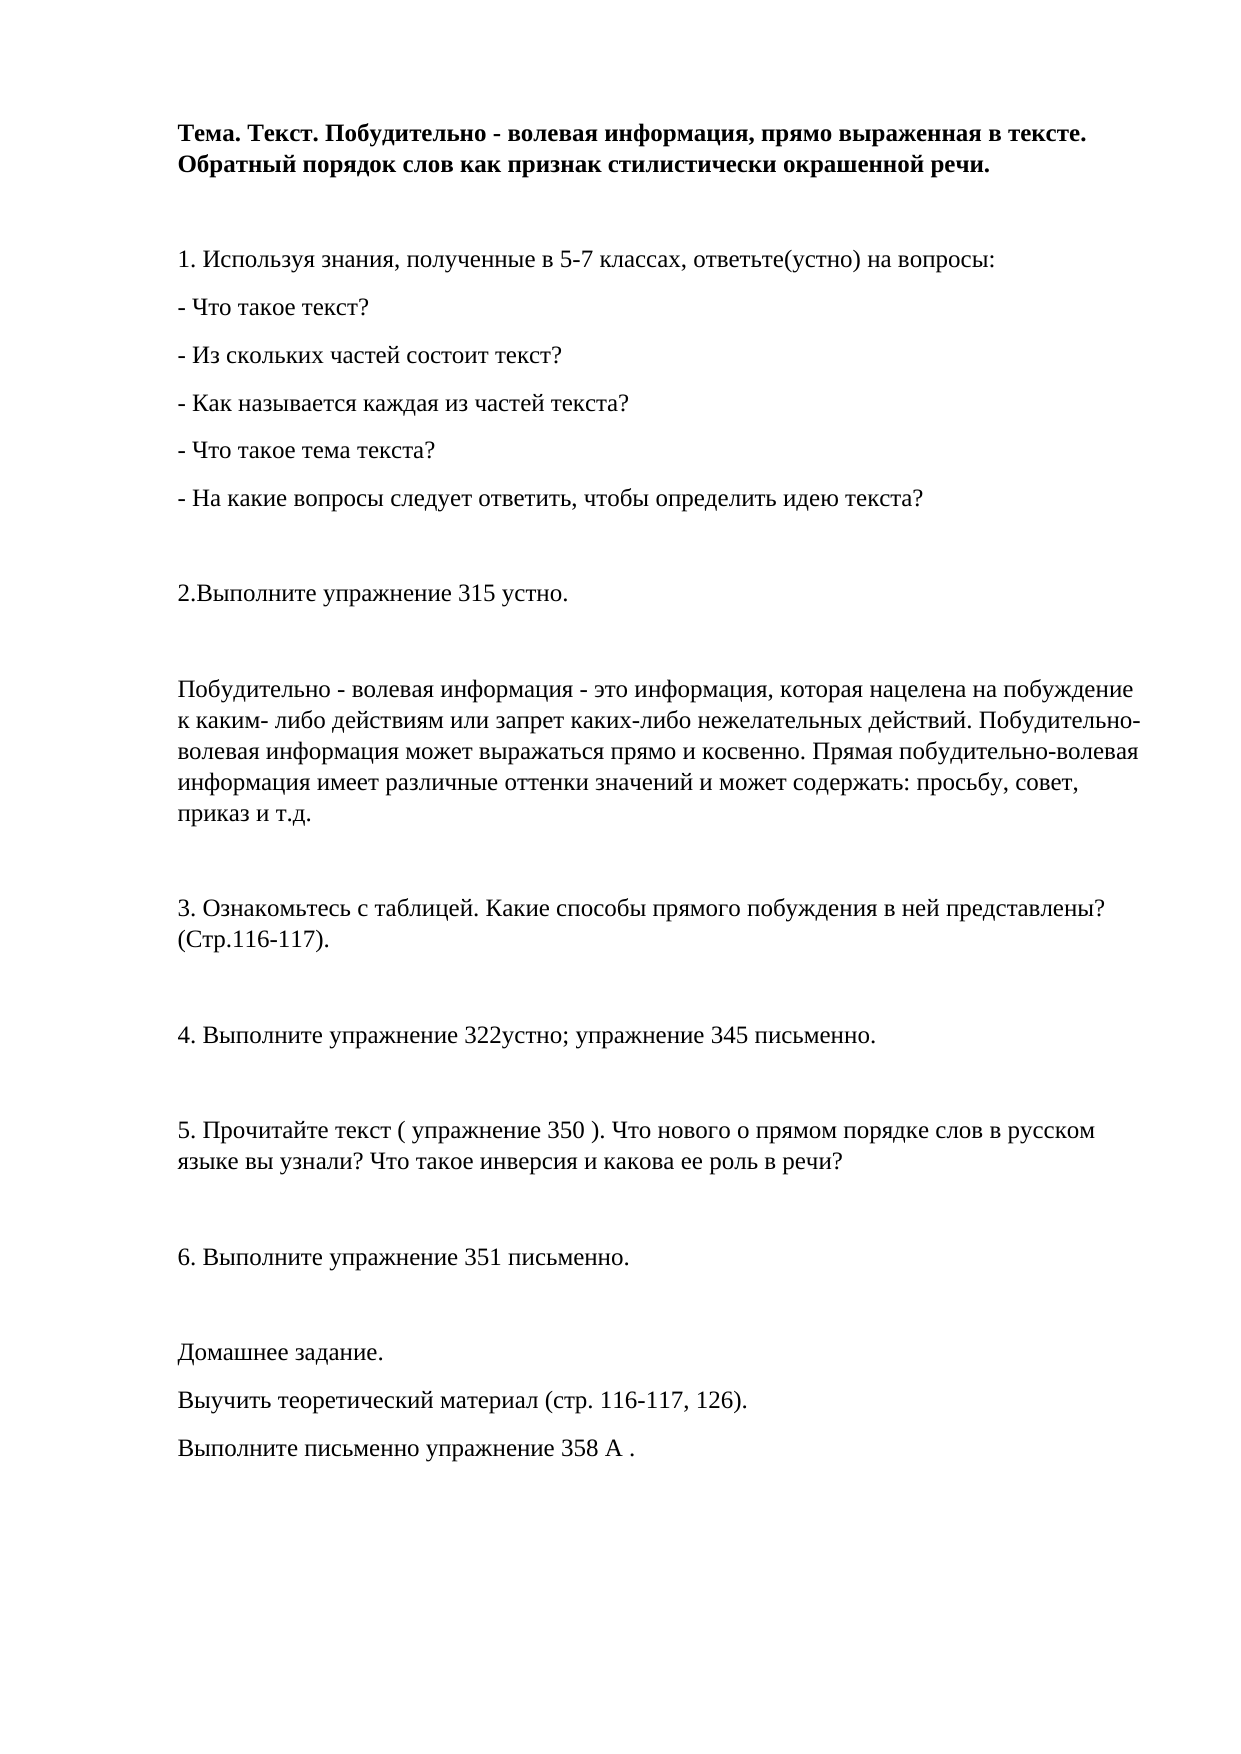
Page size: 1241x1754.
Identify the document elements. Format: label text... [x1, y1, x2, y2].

text Тема. Текст. Побудительно - волевая информация, прямо выраженная в тексте. Обратный порядок слов как признак стилистически окрашенной речи. [177, 118, 1152, 178]
text - Что такое тема текста? [177, 435, 1152, 464]
text Побудительно - волевая информация - это информация, которая нацелена на побуждение к каким- либо действиям или запрет каких-либо нежелательных действий. Побудительно-волевая информация может выражаться прямо и косвенно. Прямая побудительно-волевая информация имеет различные оттенки значений и может содержать: просьбу, совет, приказ и т.д. [177, 674, 1152, 827]
text 1. Используя знания, полученные в 5-7 классах, ответьте(устно) на вопросы: [177, 244, 1152, 273]
text 5. Прочитайте текст ( упражнение 350 ). Что нового о прямом порядке слов в русском языке вы узнали? Что такое инверсия и какова ее роль в речи? [177, 1115, 1152, 1175]
text - На какие вопросы следует ответить, чтобы определить идею текста? [177, 483, 1152, 512]
text Выучить теоретический материал (стр. 116-117, 126). [177, 1385, 1152, 1414]
text - Как называется каждая из частей текста? [177, 388, 1152, 416]
text 4. Выполните упражнение 322устно; упражнение 345 письменно. [177, 1020, 1152, 1049]
text - Из скольких частей состоит текст? [177, 340, 1152, 369]
text 6. Выполните упражнение 351 письменно. [177, 1242, 1152, 1271]
text - Что такое текст? [177, 292, 1152, 321]
text Выполните письменно упражнение 358 А . [177, 1433, 1152, 1461]
text Домашнее задание. [177, 1337, 1152, 1366]
text 3. Ознакомьтесь с таблицей. Какие способы прямого побуждения в ней представлены?(Стр.116-117). [177, 893, 1152, 953]
text 2.Выполните упражнение 315 устно. [177, 578, 1152, 607]
